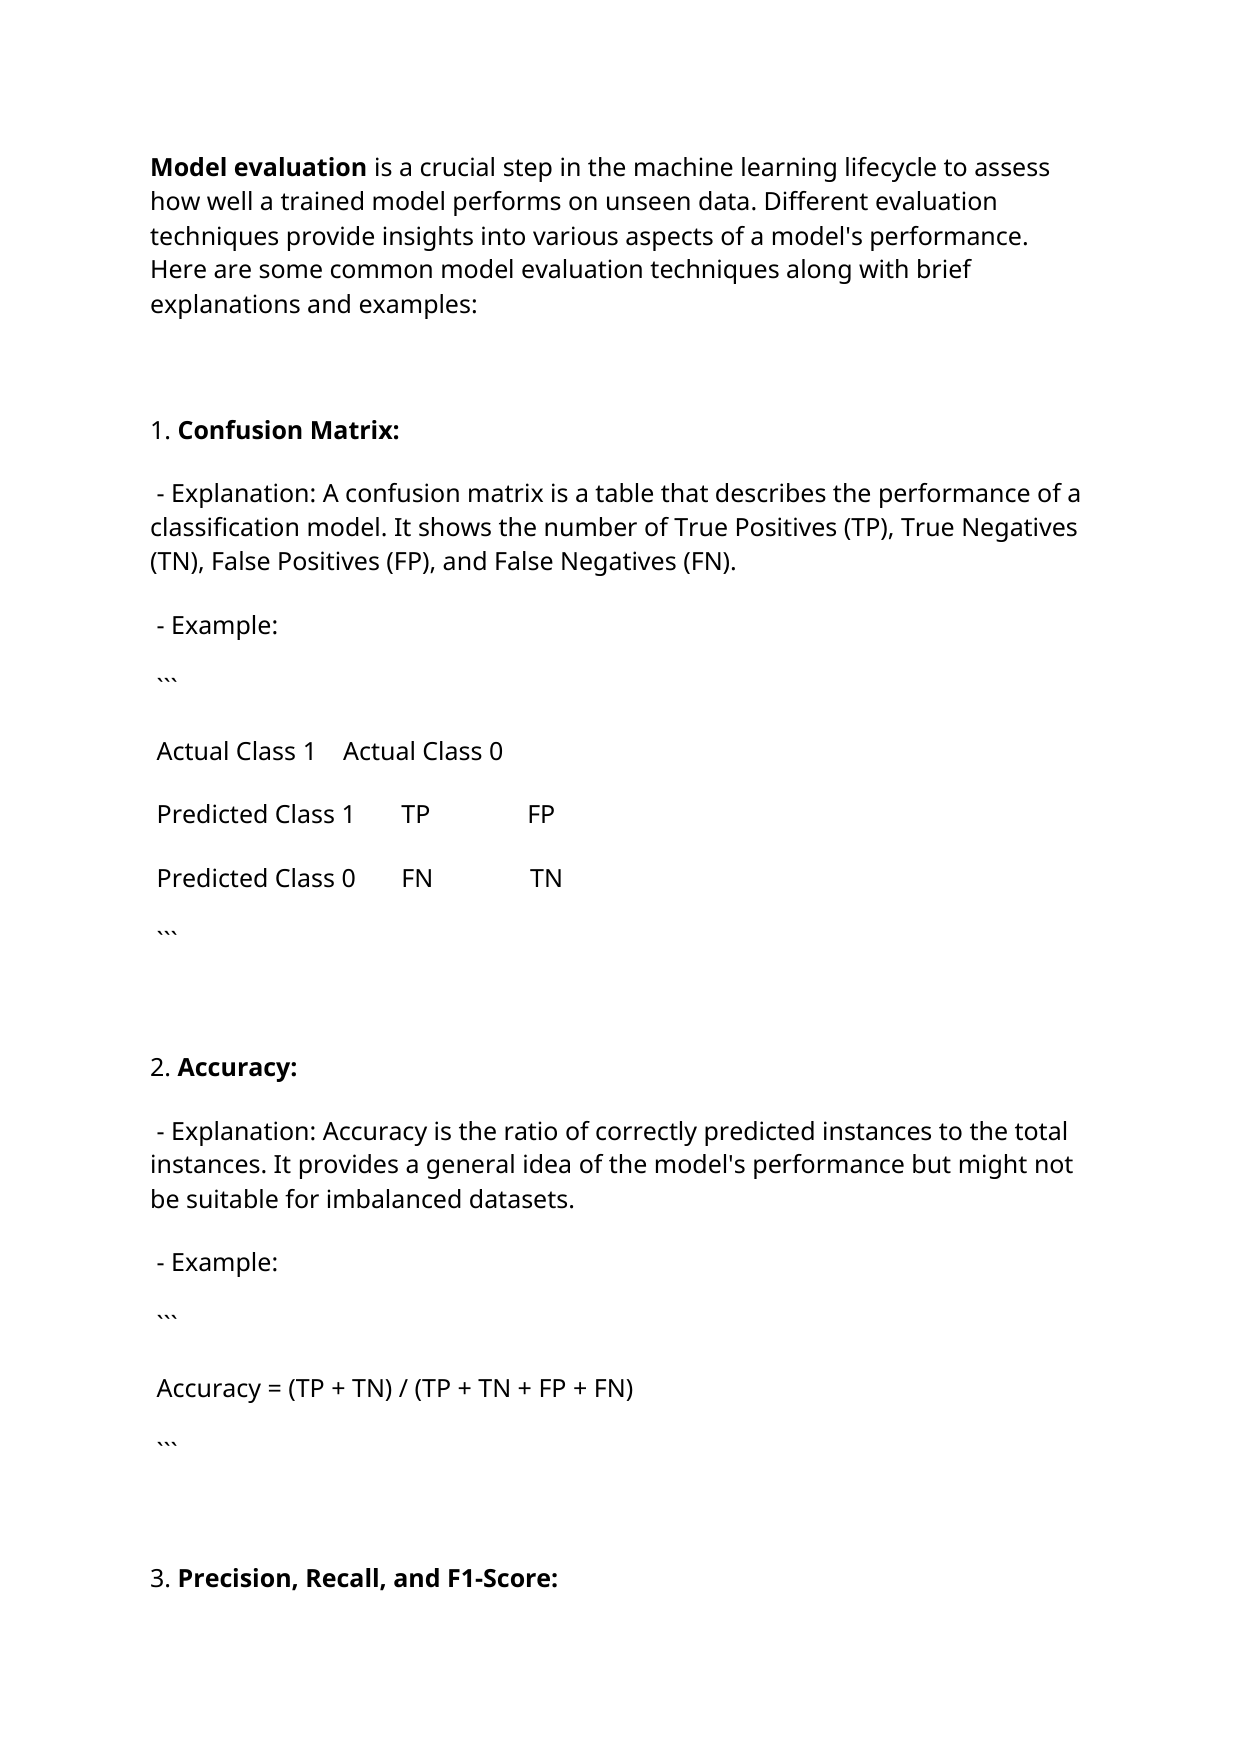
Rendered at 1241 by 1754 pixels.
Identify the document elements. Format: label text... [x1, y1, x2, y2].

text ``` [150, 671, 1090, 704]
text Predicted Class 1 TP FP [150, 797, 1090, 831]
text - Explanation: A confusion matrix is a table that describes the performance of a classification model. It shows the number of True Positives (TP), True Negatives (TN), False Positives (FP), and False Negatives (FN). [150, 476, 1090, 578]
text 2. Accuracy: [150, 1050, 1090, 1084]
text - Explanation: Accuracy is the ratio of correctly predicted instances to the total instances. It provides a general idea of the model's performance but might not be suitable for imbalanced datasets. [150, 1113, 1090, 1215]
text 1. Confusion Matrix: [150, 413, 1090, 447]
text Accuracy = (TP + TN) / (TP + TN + FP + FN) [150, 1371, 1090, 1405]
text Model evaluation is a crucial step in the machine learning lifecycle to assess how well a trained model performs on unseen data. Different evaluation techniques provide insights into various aspects of a model's performance. Here are some common model evaluation techniques along with brief explanations and examples: [150, 150, 1090, 320]
text Actual Class 1 Actual Class 0 [150, 734, 1090, 768]
text ``` [150, 923, 1090, 957]
text 3. Precision, Recall, and F1-Score: [150, 1561, 1090, 1595]
text - Example: [150, 1244, 1090, 1278]
text Predicted Class 0 FN TN [150, 860, 1090, 894]
text ``` [150, 1308, 1090, 1342]
text ``` [150, 1434, 1090, 1468]
text - Example: [150, 607, 1090, 641]
